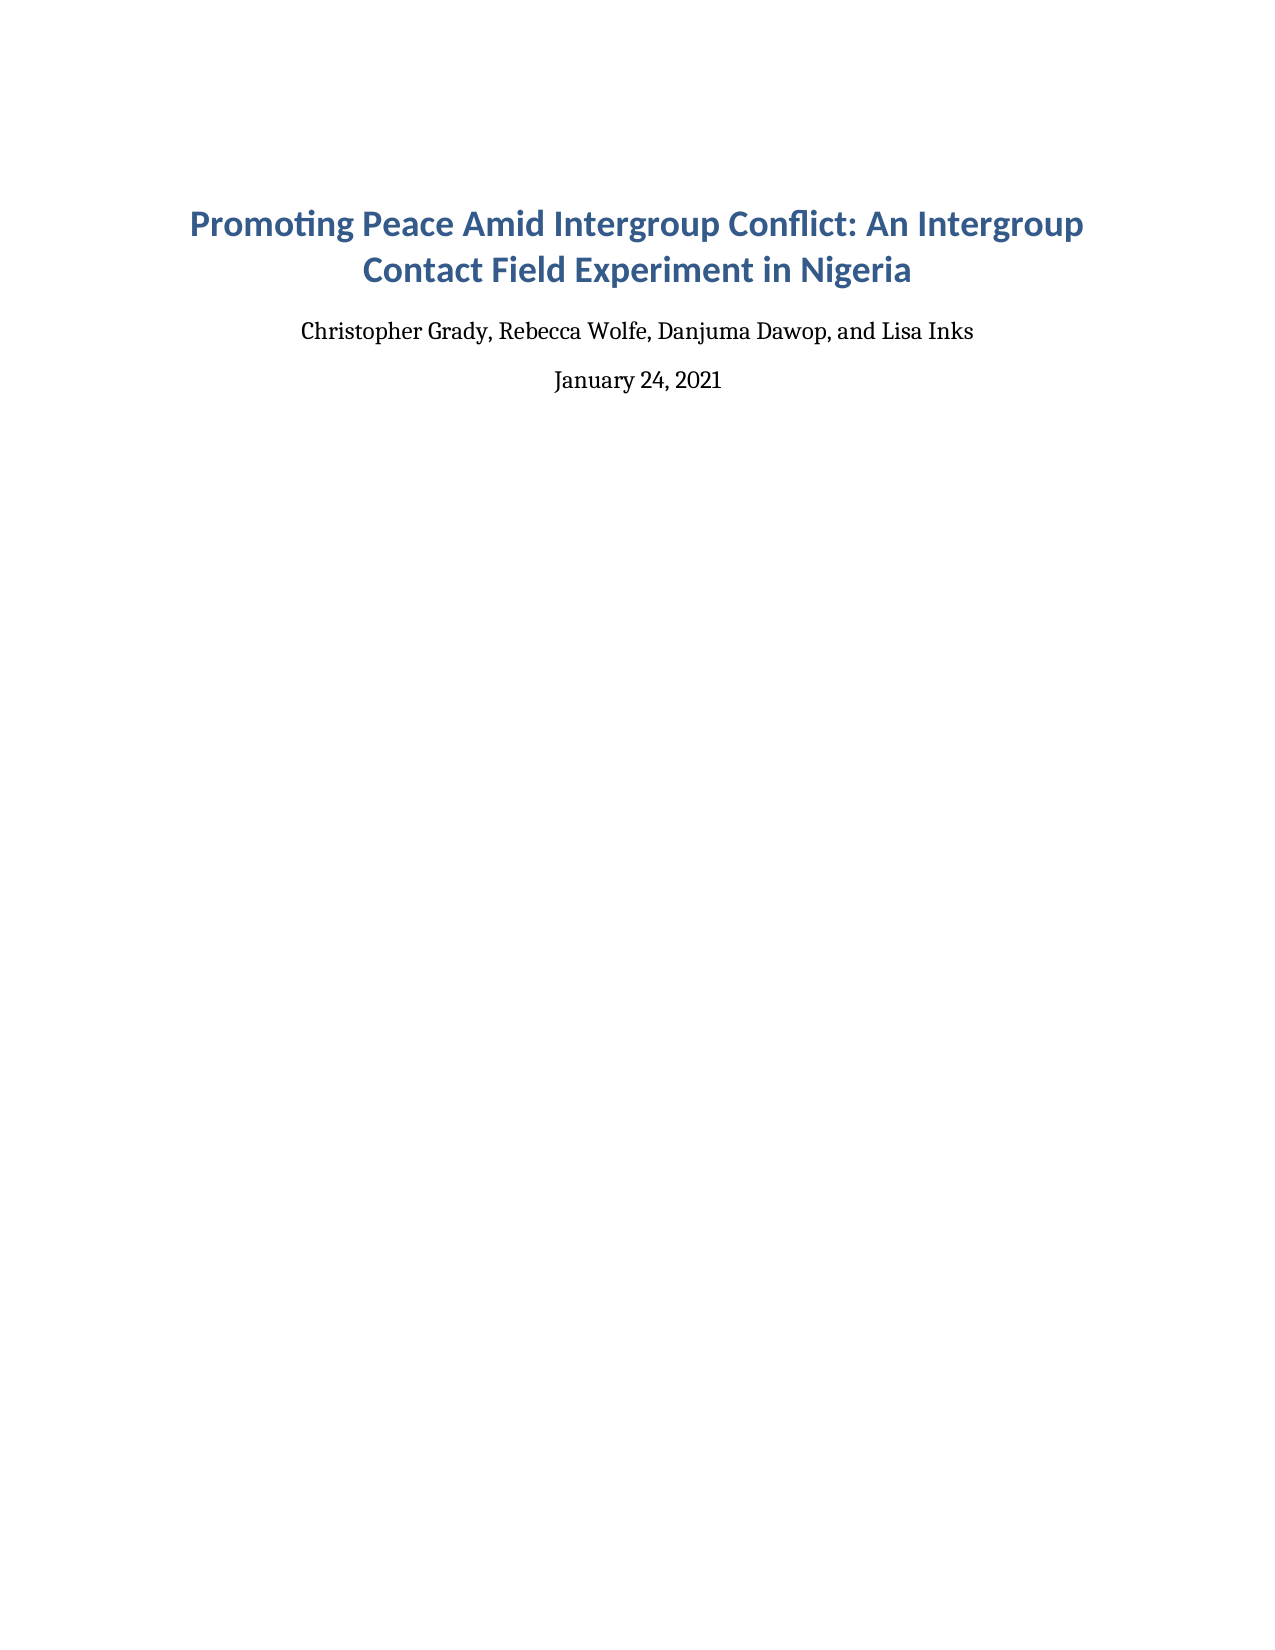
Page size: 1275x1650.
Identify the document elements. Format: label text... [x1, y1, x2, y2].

title Promoting Peace Amid Intergroup Conflict: An Intergroup Contact Field Experiment in Nigeria [150, 200, 1125, 292]
text Christopher Grady, Rebecca Wolfe, Danjuma Dawop, and Lisa Inks [150, 317, 1125, 345]
text January 24, 2021 [150, 366, 1125, 395]
